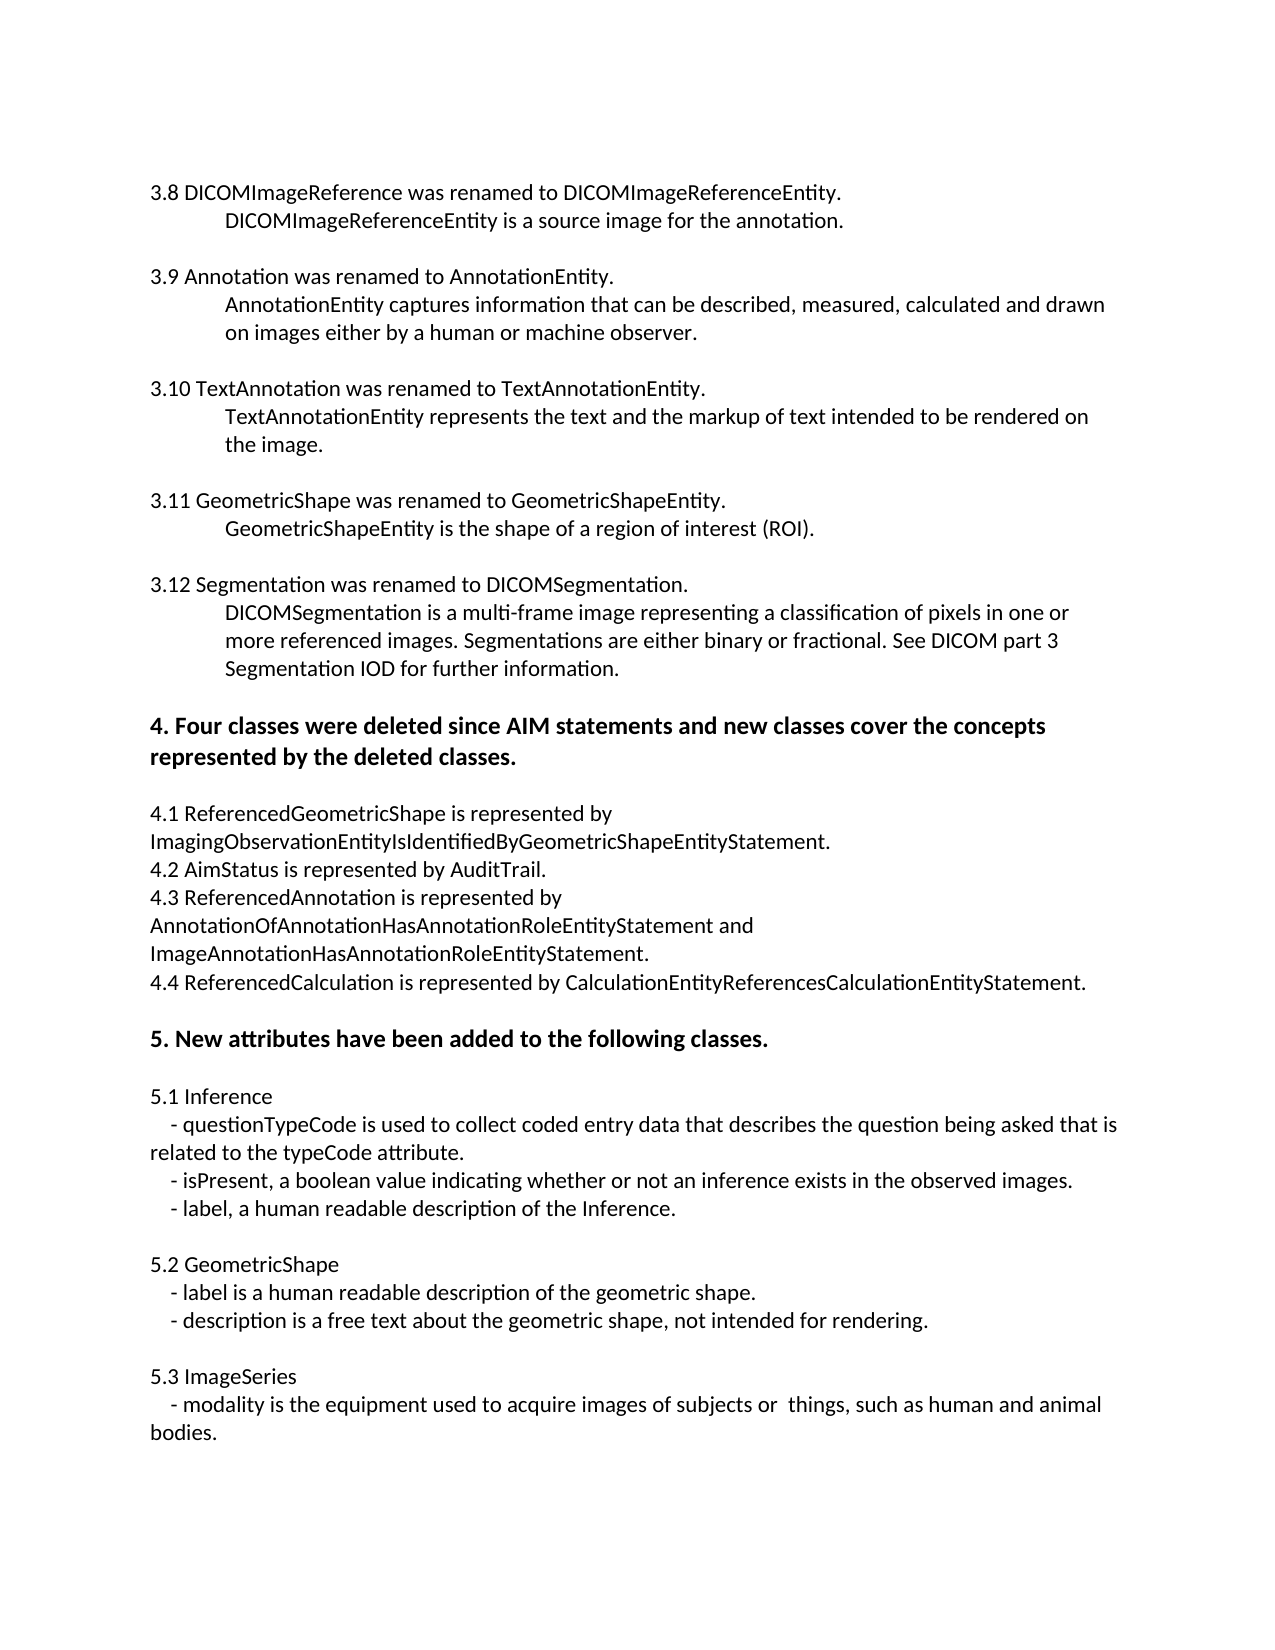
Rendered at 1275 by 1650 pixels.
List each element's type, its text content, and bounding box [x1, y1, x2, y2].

text 5.3 ImageSeries [150, 1362, 1125, 1390]
text 3.12 Segmentation was renamed to DICOMSegmentation. [150, 570, 1125, 598]
text 5. New attributes have been added to the following classes. [150, 1024, 1125, 1054]
text GeometricShapeEntity is the shape of a region of interest (ROI). [225, 514, 1125, 542]
text 4.2 AimStatus is represented by AuditTrail. [150, 856, 1125, 883]
text 3.10 TextAnnotation was renamed to TextAnnotationEntity. [150, 374, 1125, 402]
text 3.9 Annotation was renamed to AnnotationEntity. [150, 262, 1125, 290]
text DICOMSegmentation is a multi-frame image representing a classification of pixels in one or more referenced images. Segmentations are either binary or fractional. See DICOM part 3 Segmentation IOD for further information. [225, 598, 1125, 682]
text 3.11 GeometricShape was renamed to GeometricShapeEntity. [150, 486, 1125, 514]
text - label, a human readable description of the Inference. [150, 1194, 1125, 1222]
text 4.1 ReferencedGeometricShape is represented by ImagingObservationEntityIsIdentifiedByGeometricShapeEntityStatement. [150, 799, 1125, 856]
text - description is a free text about the geometric shape, not intended for rendering. [150, 1306, 1125, 1334]
text 4. Four classes were deleted since AIM statements and new classes cover the concepts represented by the deleted classes. [150, 710, 1125, 771]
text 4.4 ReferencedCalculation is represented by CalculationEntityReferencesCalculationEntityStatement. [150, 968, 1125, 996]
text - questionTypeCode is used to collect coded entry data that describes the question being asked that is related to the typeCode attribute. [150, 1110, 1125, 1166]
text TextAnnotationEntity represents the text and the markup of text intended to be rendered on the image. [225, 402, 1125, 458]
text 3.8 DICOMImageReference was renamed to DICOMImageReferenceEntity. [150, 178, 1125, 206]
text - label is a human readable description of the geometric shape. [150, 1278, 1125, 1306]
text - modality is the equipment used to acquire images of subjects or things, such as human and animal bodies. [150, 1390, 1125, 1446]
text 4.3 ReferencedAnnotation is represented by AnnotationOfAnnotationHasAnnotationRoleEntityStatement and ImageAnnotationHasAnnotationRoleEntityStatement. [150, 883, 1125, 968]
text AnnotationEntity captures information that can be described, measured, calculated and drawn on images either by a human or machine observer. [225, 290, 1125, 346]
text - isPresent, a boolean value indicating whether or not an inference exists in the observed images. [150, 1166, 1125, 1194]
text DICOMImageReferenceEntity is a source image for the annotation. [225, 206, 1125, 234]
text 5.1 Inference [150, 1082, 1125, 1110]
text 5.2 GeometricShape [150, 1250, 1125, 1278]
